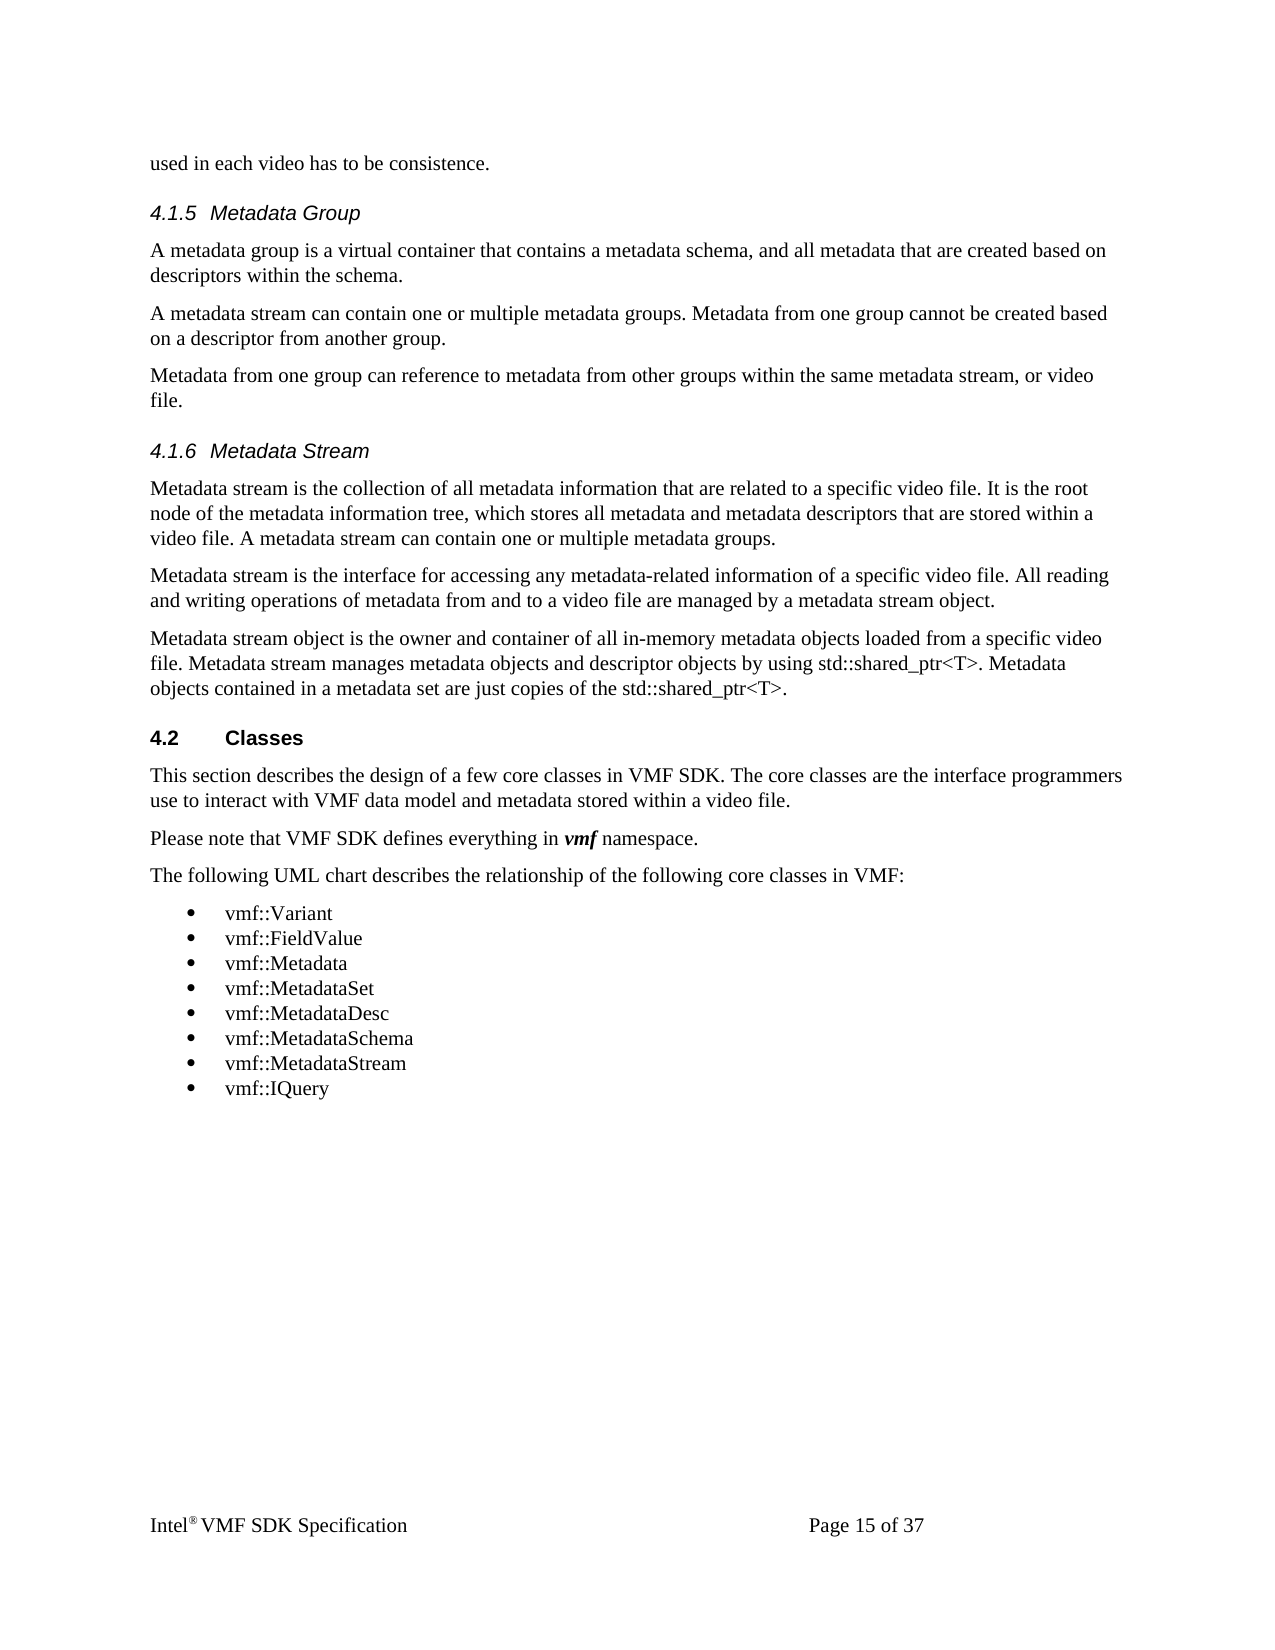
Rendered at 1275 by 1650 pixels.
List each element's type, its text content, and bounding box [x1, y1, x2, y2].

text A metadata stream can contain one or multiple metadata groups. Metadata from one group cannot be created based on a descriptor from another group. [150, 300, 1125, 350]
text Metadata stream is the collection of all metadata information that are related to a specific video file. It is the root node of the metadata information tree, which stores all metadata and metadata descriptors that are stored within a video file. A metadata stream can contain one or multiple metadata groups. [150, 475, 1125, 550]
list vmf::MetadataSchema [187, 1025, 1125, 1050]
list vmf::Variant [187, 900, 1125, 925]
subtitle Metadata Group [150, 200, 1125, 225]
text Metadata from one group can reference to metadata from other groups within the same metadata stream, or video file. [150, 362, 1125, 412]
text This section describes the design of a few core classes in VMF SDK. The core classes are the interface programmers use to interact with VMF data model and metadata stored within a video file. [150, 762, 1125, 812]
list vmf::MetadataDesc [187, 1000, 1125, 1025]
list vmf::IQuery [187, 1075, 1125, 1100]
subtitle Classes [150, 725, 1125, 750]
list vmf::MetadataStream [187, 1050, 1125, 1075]
list vmf::FieldValue [187, 925, 1125, 950]
text A metadata group is a virtual container that contains a metadata schema, and all metadata that are created based on descriptors within the schema. [150, 237, 1125, 287]
text Metadata stream is the interface for accessing any metadata-related information of a specific video file. All reading and writing operations of metadata from and to a video file are managed by a metadata stream object. [150, 562, 1125, 612]
subtitle Metadata Stream [150, 437, 1125, 462]
text The following UML chart describes the relationship of the following core classes in VMF: [150, 862, 1125, 887]
list vmf::Metadata [187, 950, 1125, 975]
text Please note that VMF SDK defines everything in vmf namespace. [150, 825, 1125, 850]
list vmf::MetadataSet [187, 975, 1125, 1000]
text Metadata stream object is the owner and container of all in-memory metadata objects loaded from a specific video file. Metadata stream manages metadata objects and descriptor objects by using std::shared_ptr<T>. Metadata objects contained in a metadata set are just copies of the std::shared_ptr<T>. [150, 625, 1125, 700]
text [150, 150, 1125, 175]
